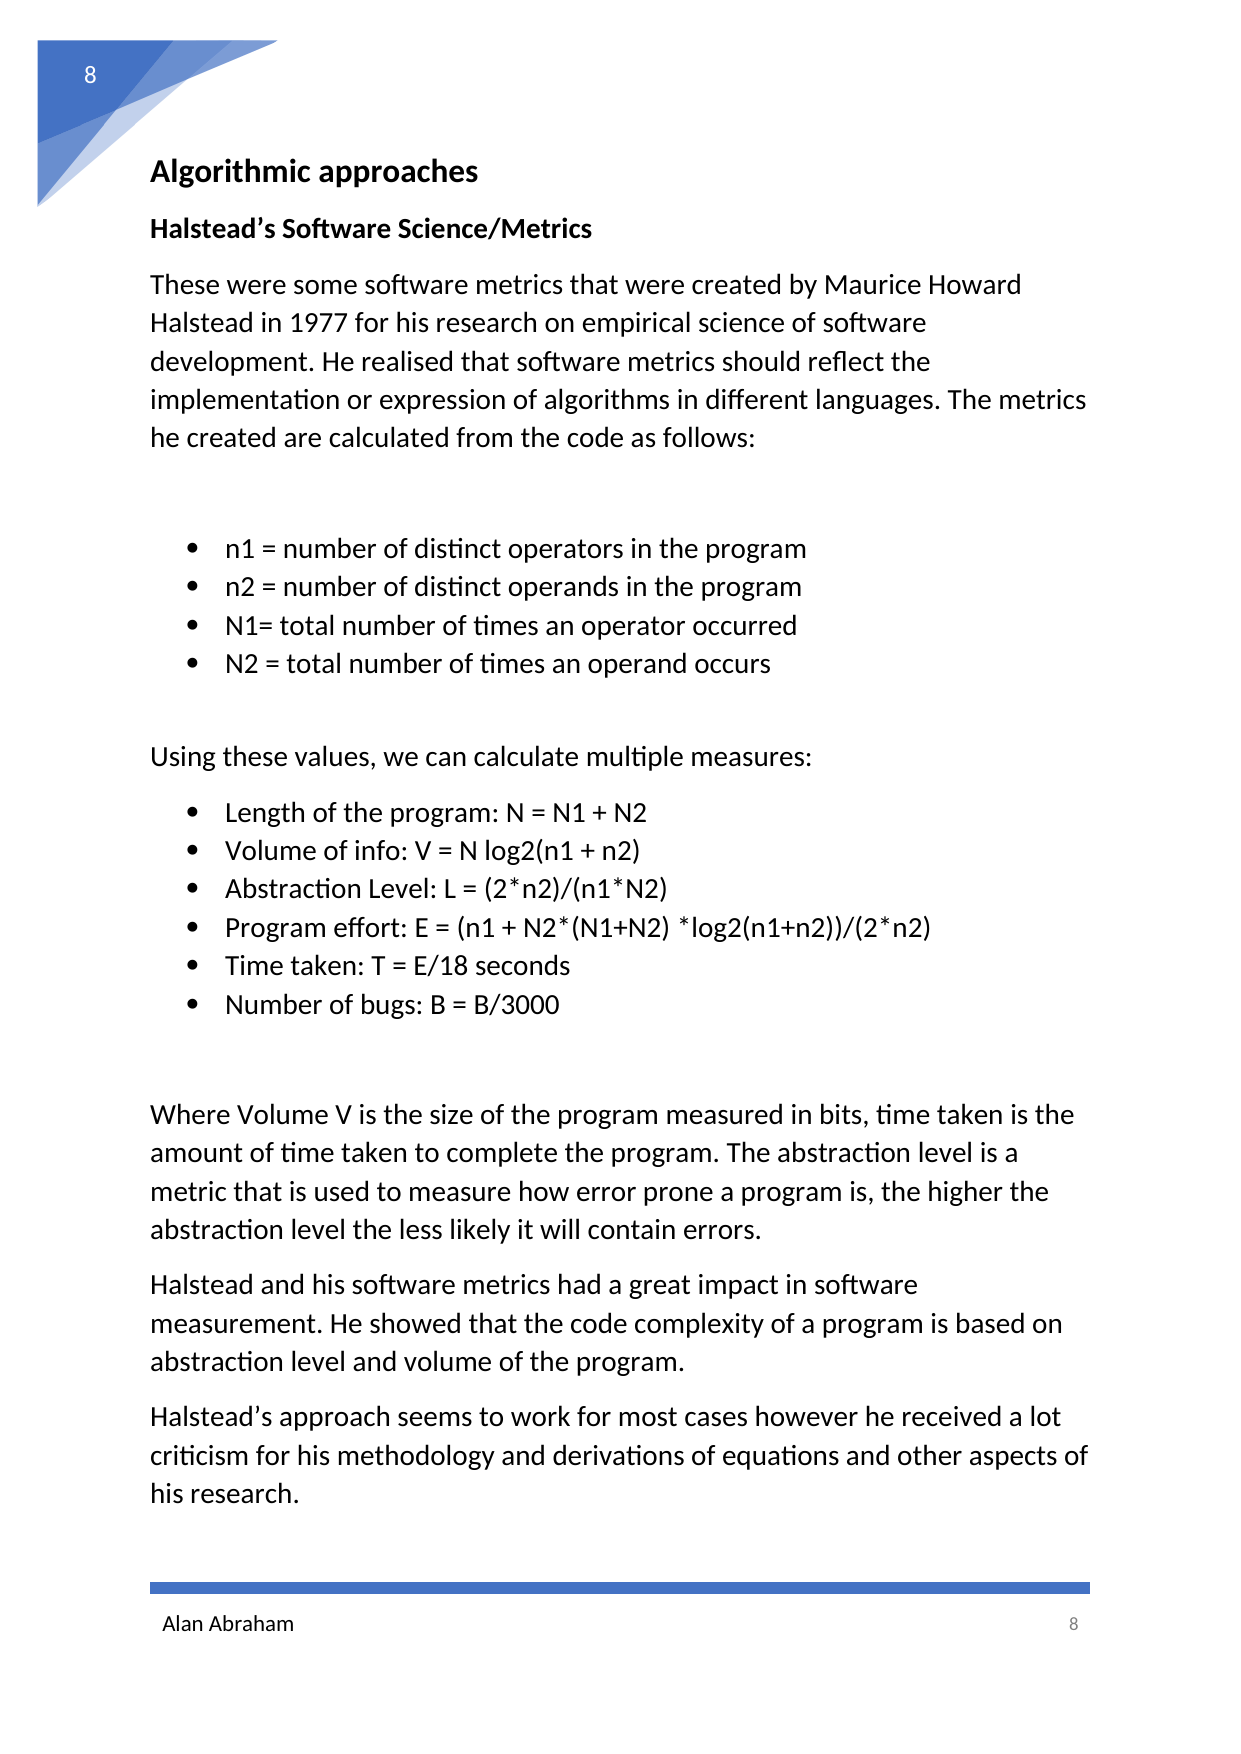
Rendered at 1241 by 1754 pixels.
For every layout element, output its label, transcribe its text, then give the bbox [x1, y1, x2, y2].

text These were some software metrics that were created by Maurice Howard Halstead in 1977 for his research on empirical science of software development. He realised that software metrics should reflect the implementation or expression of algorithms in different languages. The metrics he created are calculated from the code as follows: [150, 266, 1090, 455]
text Halstead and his software metrics had a great impact in software measurement. He showed that the code complexity of a program is based on abstraction level and volume of the program. [150, 1266, 1090, 1379]
list Length of the program: N = N1 + N2 [187, 794, 1090, 829]
list Program effort: E = (n1 + N2*(N1+N2) *log2(n1+n2))/(2*n2) [187, 909, 1090, 944]
list Number of bugs: B = B/3000 [187, 986, 1090, 1021]
text Halstead’s Software Science/Metrics [150, 211, 1090, 246]
list n2 = number of distinct operands in the program [187, 568, 1090, 604]
list n1 = number of distinct operators in the program [187, 530, 1090, 565]
list Abstraction Level: L = (2*n2)/(n1*N2) [187, 871, 1090, 906]
text Halstead’s approach seems to work for most cases however he received a lot criticism for his methodology and derivations of equations and other aspects of his research. [150, 1398, 1090, 1511]
text Algorithmic approaches [150, 150, 1090, 191]
list N2 = total number of times an operand occurs [187, 645, 1090, 681]
text Using these values, we can calculate multiple measures: [150, 738, 1090, 774]
list Volume of info: V = N log2(n1 + n2) [187, 832, 1090, 868]
list Time taken: T = E/18 seconds [187, 947, 1090, 983]
list N1= total number of times an operator occurred [187, 607, 1090, 642]
picture [37, 40, 279, 209]
text Where Volume V is the size of the program measured in bits, time taken is the amount of time taken to complete the program. The abstraction level is a metric that is used to measure how error prone a program is, the higher the abstraction level the less likely it will contain errors. [150, 1096, 1090, 1247]
